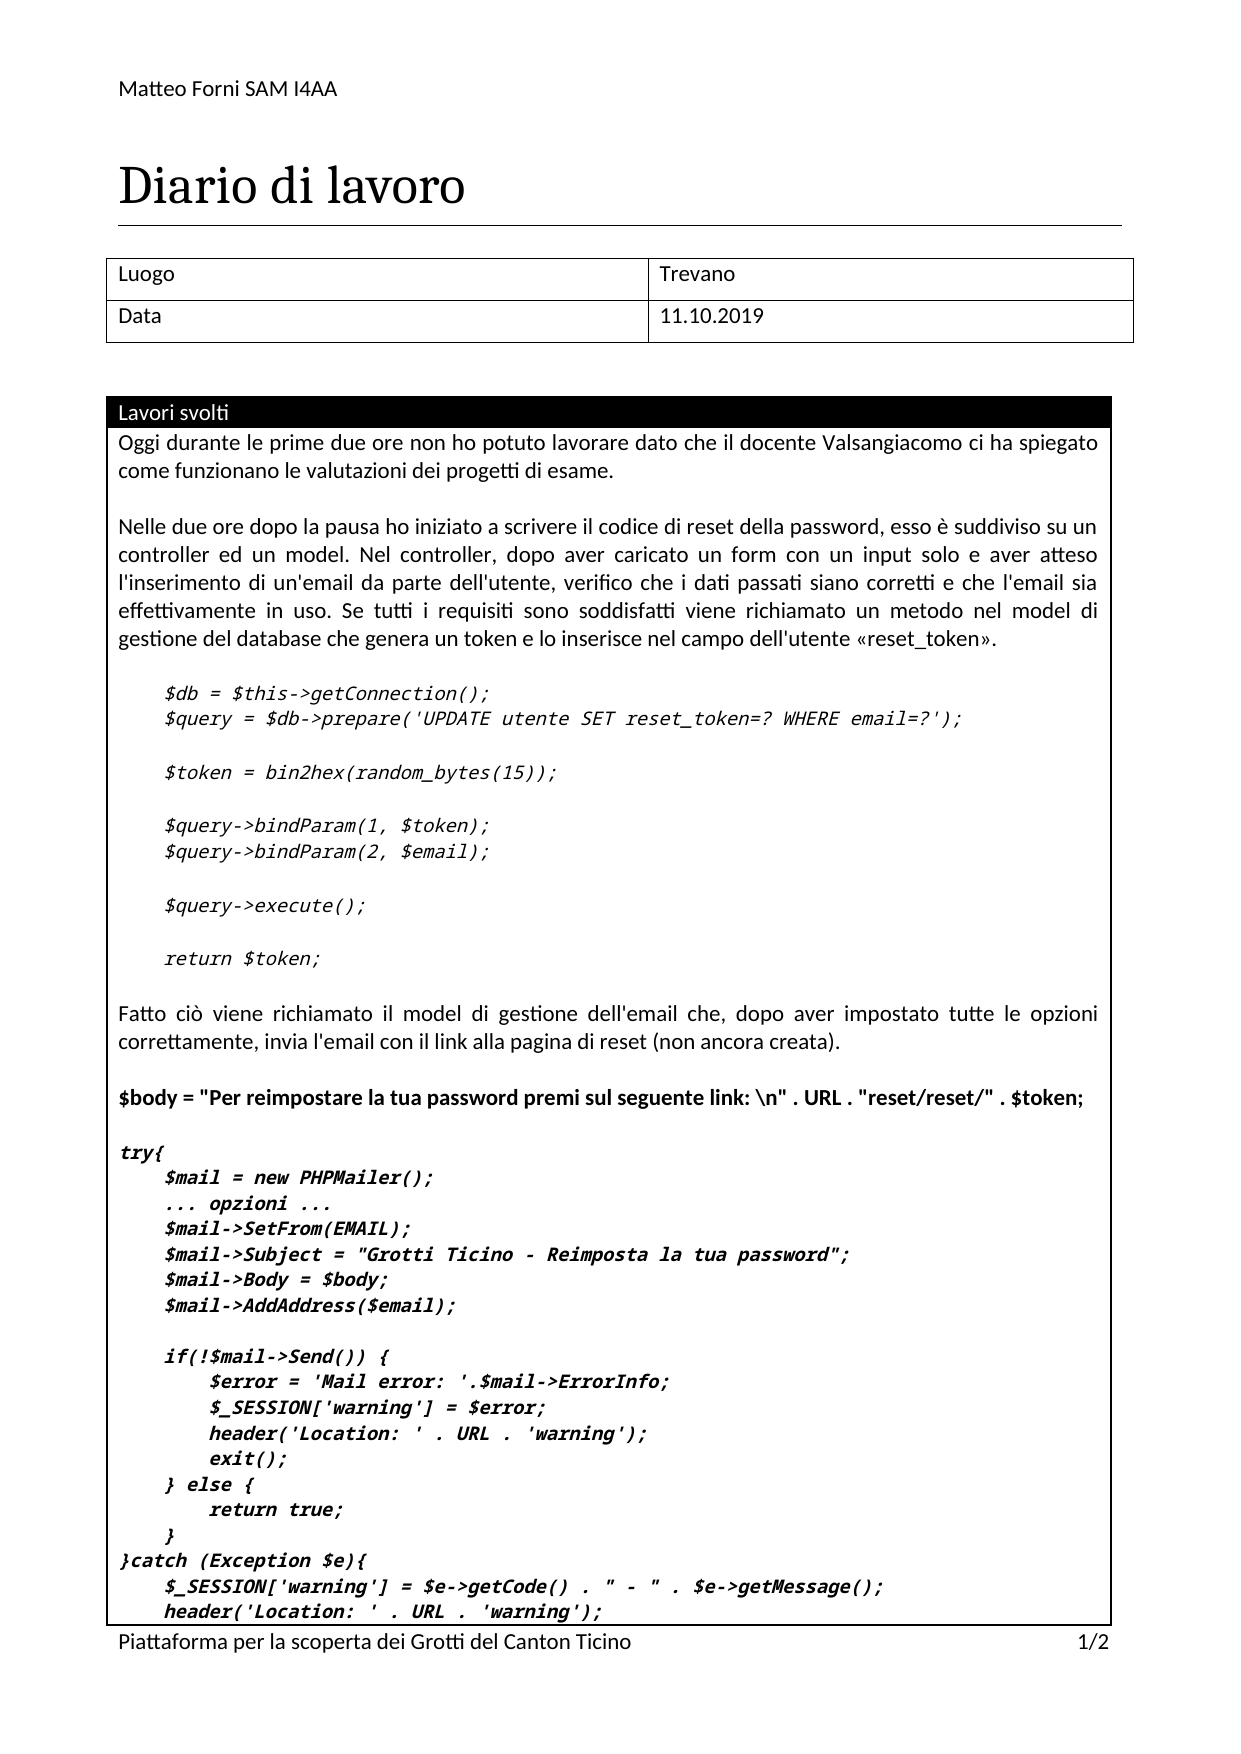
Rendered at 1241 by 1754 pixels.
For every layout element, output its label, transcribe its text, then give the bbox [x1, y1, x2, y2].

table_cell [108, 428, 1110, 1624]
table_cell 11.10.2019 [649, 301, 1133, 342]
table_header Trevano [649, 259, 1133, 300]
table_header Luogo [107, 259, 648, 300]
title Diario di lavoro [118, 155, 1122, 225]
table_cell Data [107, 301, 648, 342]
table_header Lavori svolti [108, 398, 1110, 426]
